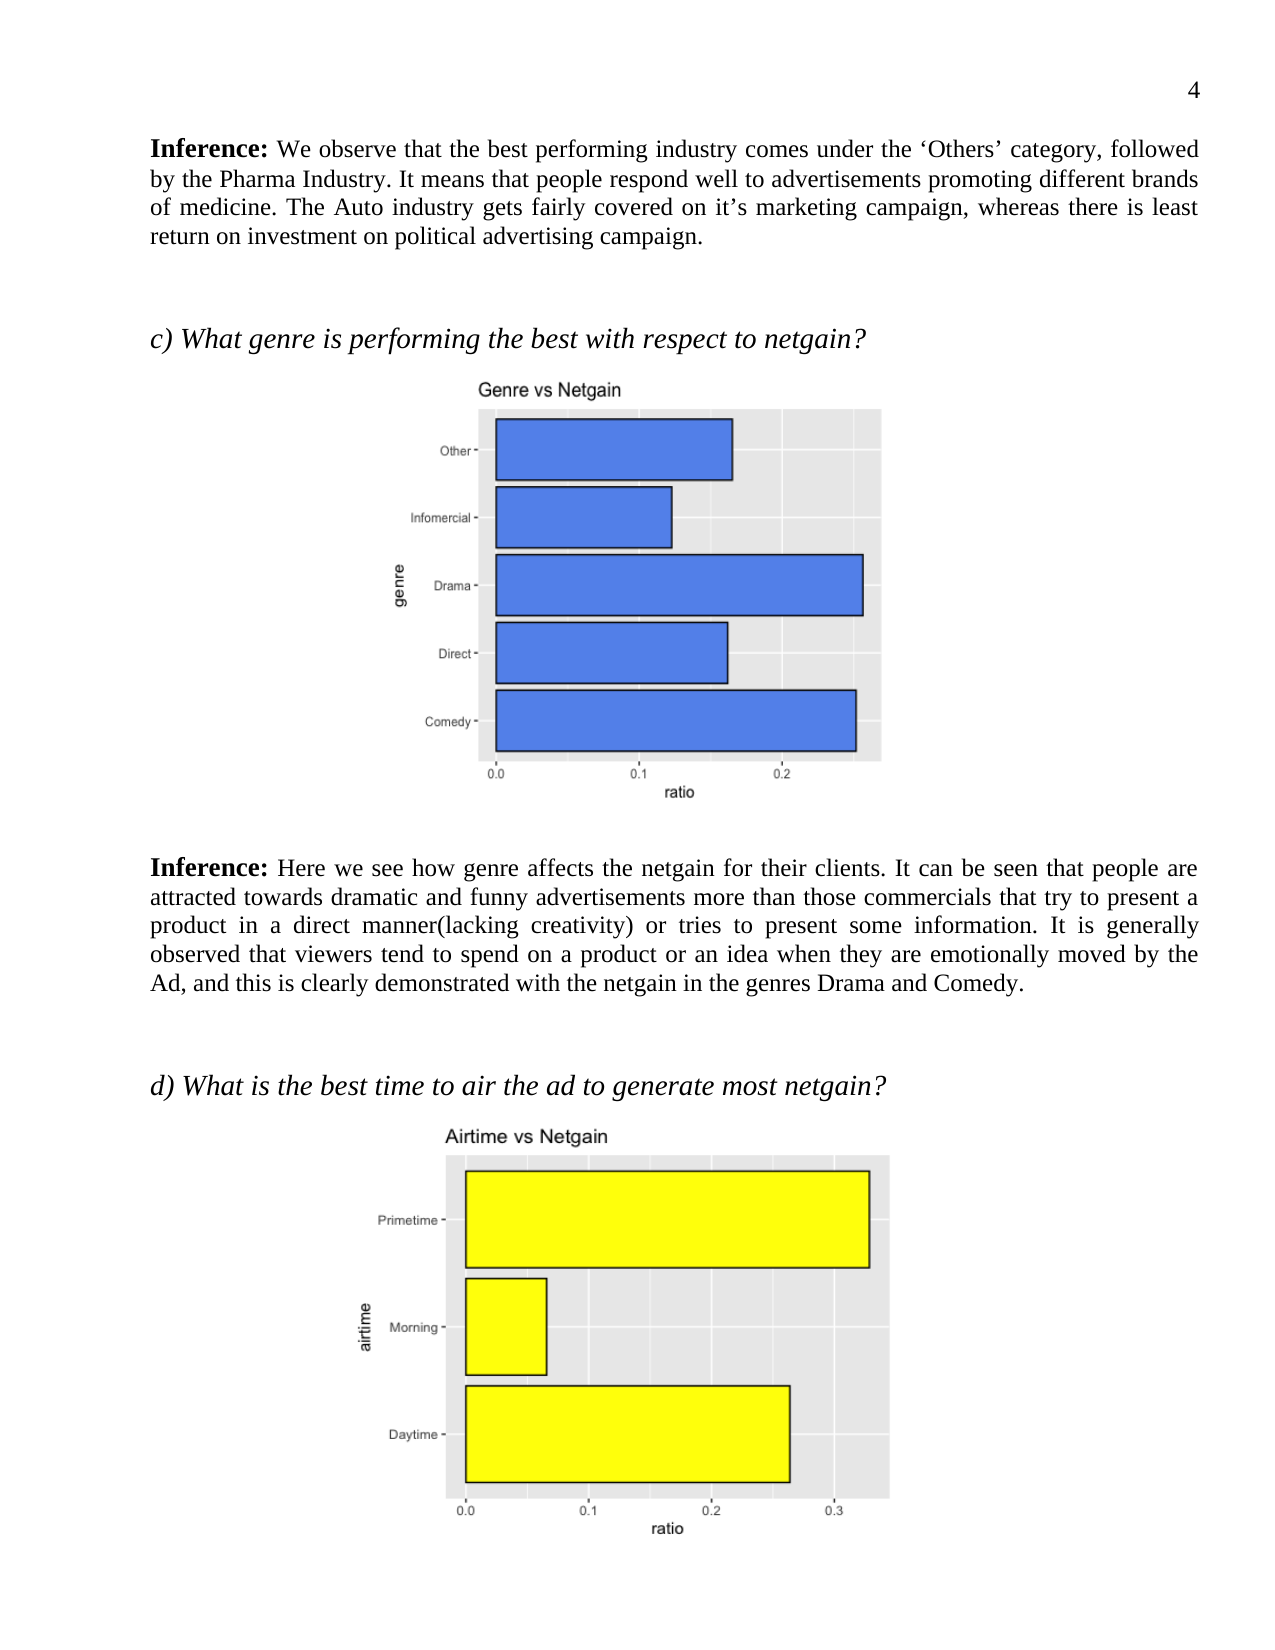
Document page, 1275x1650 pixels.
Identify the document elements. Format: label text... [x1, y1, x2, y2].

text c) What genre is performing the best with respect to netgain? [150, 321, 1200, 354]
text Inference: Here we see how genre affects the netgain for their clients. It can be seen that people are attracted towards dramatic and funny advertisements more than those commercials that try to present a product in a direct manner(lacking creativity) or tries to present some information. It is generally observed that viewers tend to spend on a product or an idea when they are emotionally moved by the Ad, and this is clearly demonstrated with the netgain in the genres Drama and Comedy. [150, 851, 1200, 997]
text d) What is the best time to air the ad to generate most netgain? [150, 1068, 1200, 1101]
picture [350, 1121, 898, 1545]
picture [385, 375, 889, 809]
text Inference: We observe that the best performing industry comes under the ‘Others’ category, followed by the Pharma Industry. It means that people respond well to advertisements promoting different brands of medicine. The Auto industry gets fairly covered on it’s marketing campaign, whereas there is least return on investment on political advertising campaign. [150, 132, 1200, 250]
